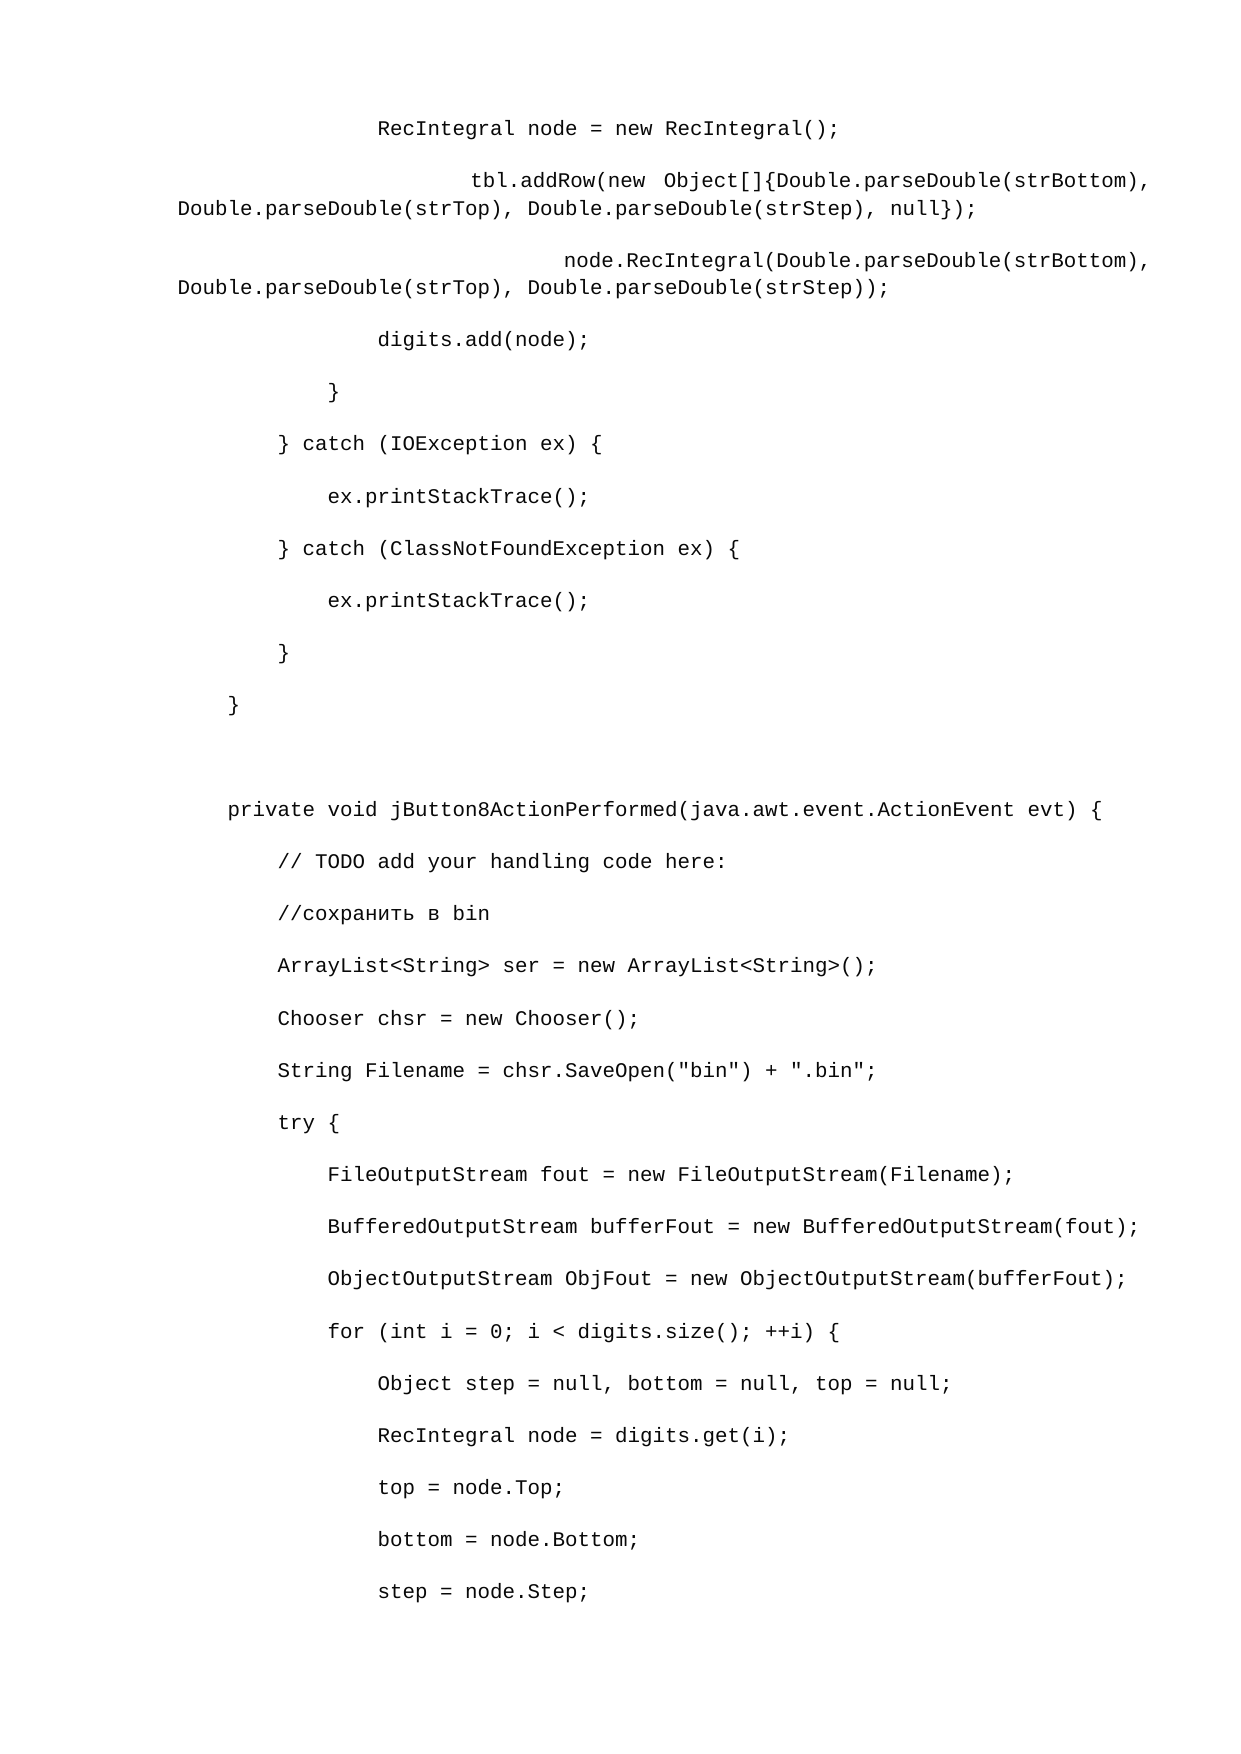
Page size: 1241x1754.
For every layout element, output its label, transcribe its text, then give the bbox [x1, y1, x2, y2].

text } catch (IOException ex) { [177, 433, 1152, 457]
text digits.add(node); [177, 329, 1152, 353]
text RecIntegral node = new RecIntegral(); [177, 118, 1152, 142]
text BufferedOutputStream bufferFout = new BufferedOutputStream(fout); [177, 1216, 1152, 1240]
text try { [177, 1112, 1152, 1136]
text ArrayList<String> ser = new ArrayList<String>(); [177, 955, 1152, 979]
text bottom = node.Bottom; [177, 1529, 1152, 1553]
text node.RecIntegral(Double.parseDouble(strBottom), Double.parseDouble(strTop), Double.parseDouble(strStep)); [177, 250, 1152, 301]
text top = node.Top; [177, 1477, 1152, 1501]
text Object step = null, bottom = null, top = null; [177, 1373, 1152, 1396]
text } catch (ClassNotFoundException ex) { [177, 538, 1152, 561]
text } [177, 381, 1152, 405]
text } [177, 694, 1152, 718]
text ex.printStackTrace(); [177, 590, 1152, 614]
text step = node.Step; [177, 1582, 1152, 1605]
text private void jButton8ActionPerformed(java.awt.event.ActionEvent evt) { [177, 799, 1152, 822]
text } [177, 642, 1152, 666]
text FileOutputStream fout = new FileOutputStream(Filename); [177, 1164, 1152, 1188]
text //сохранить в bin [177, 903, 1152, 927]
text RecIntegral node = digits.get(i); [177, 1425, 1152, 1449]
text // TODO add your handling code here: [177, 851, 1152, 874]
text ObjectOutputStream ObjFout = new ObjectOutputStream(bufferFout); [177, 1268, 1152, 1292]
text for (int i = 0; i < digits.size(); ++i) { [177, 1321, 1152, 1344]
text String Filename = chsr.SaveOpen("bin") + ".bin"; [177, 1060, 1152, 1083]
text Chooser chsr = new Chooser(); [177, 1007, 1152, 1031]
text ex.printStackTrace(); [177, 486, 1152, 509]
text tbl.addRow(new Object[]{Double.parseDouble(strBottom), Double.parseDouble(strTop), Double.parseDouble(strStep), null}); [177, 170, 1152, 221]
